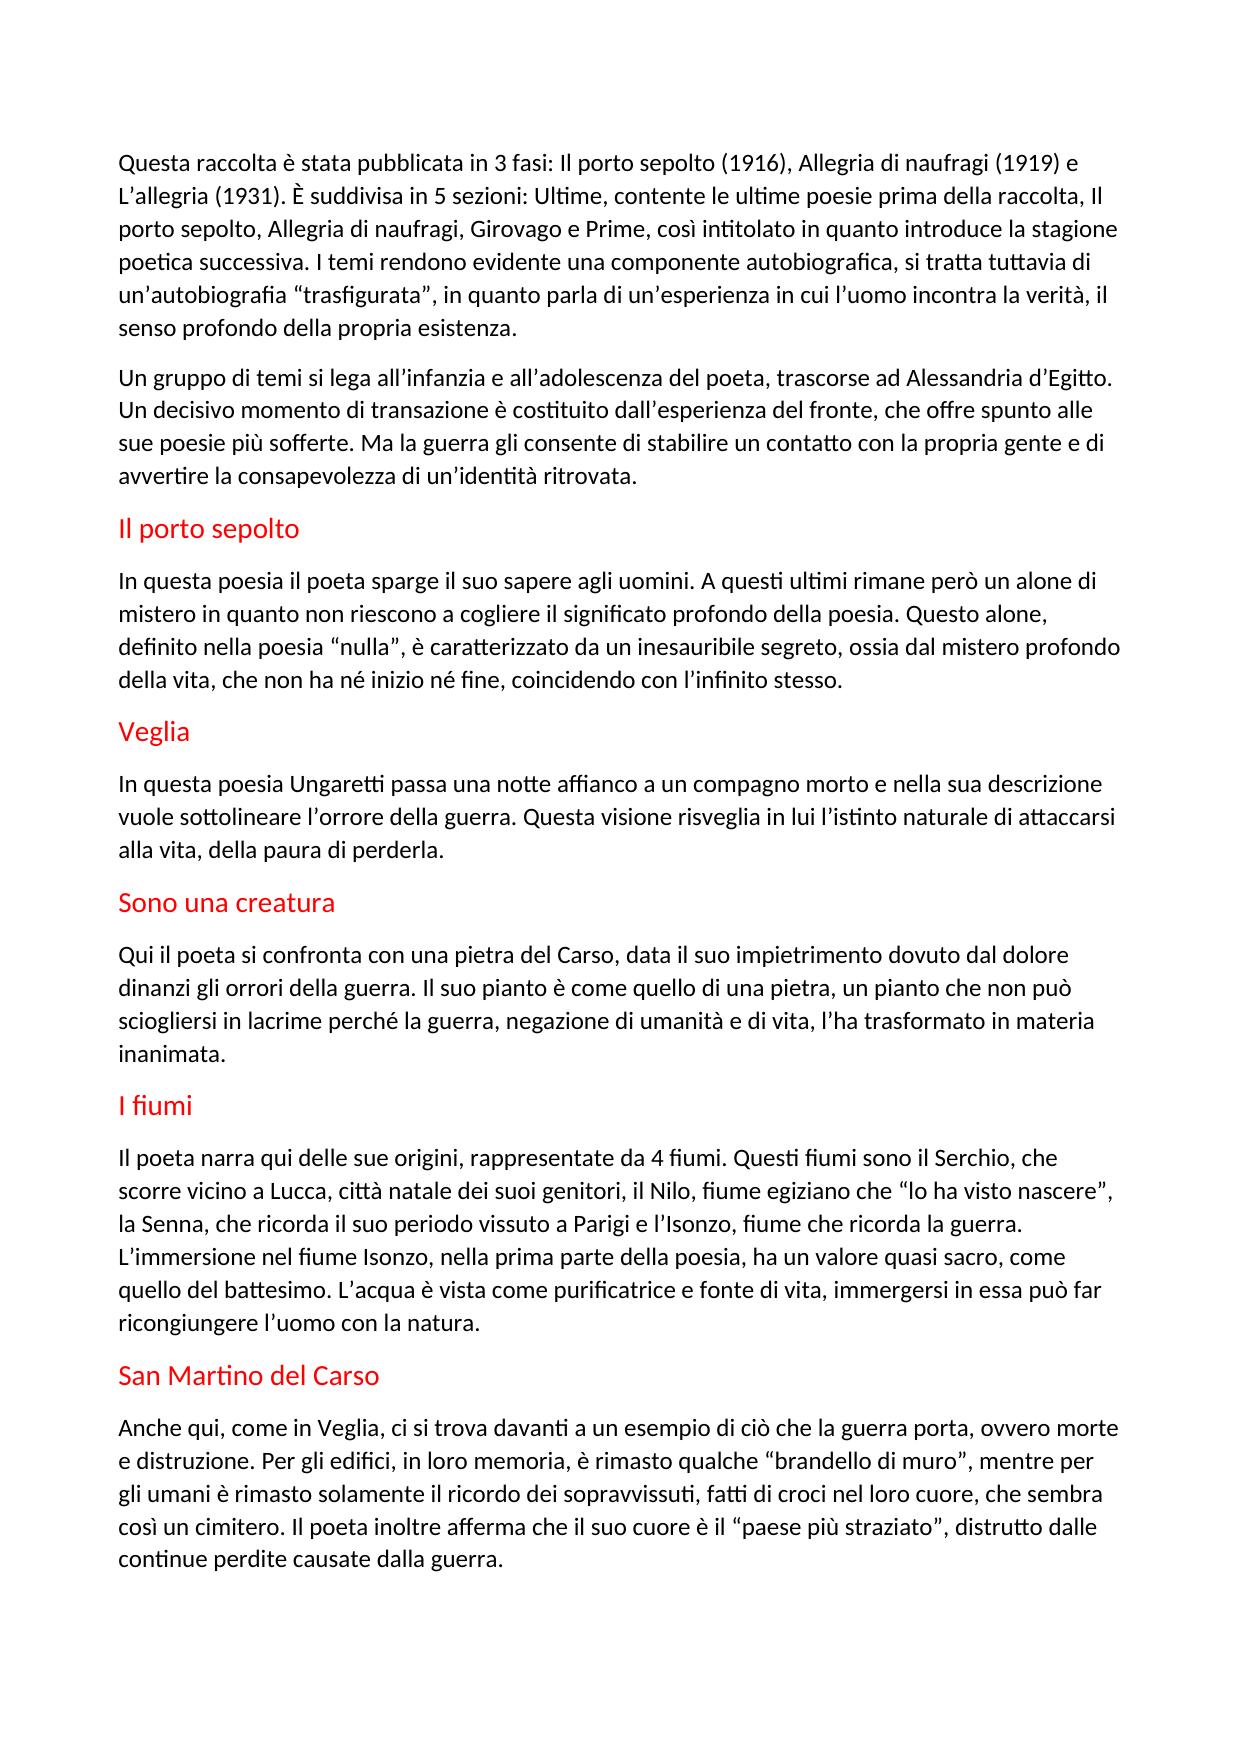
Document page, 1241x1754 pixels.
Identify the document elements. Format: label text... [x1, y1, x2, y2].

text Questa raccolta è stata pubblicata in 3 fasi: Il porto sepolto (1916), Allegria di naufragi (1919) e L’allegria (1931). È suddivisa in 5 sezioni: Ultime, contente le ultime poesie prima della raccolta, Il porto sepolto, Allegria di naufragi, Girovago e Prime, così intitolato in quanto introduce la stagione poetica successiva. I temi rendono evidente una componente autobiografica, si tratta tuttavia di un’autobiografia “trasfigurata”, in quanto parla di un’esperienza in cui l’uomo incontra la verità, il senso profondo della propria esistenza. [118, 148, 1122, 343]
text San Martino del Carso [118, 1357, 1122, 1392]
text Un gruppo di temi si lega all’infanzia e all’adolescenza del poeta, trascorse ad Alessandria d’Egitto. Un decisivo momento di transazione è costituito dall’esperienza del fronte, che offre spunto alle sue poesie più sofferte. Ma la guerra gli consente di stabilire un contatto con la propria gente e di avvertire la consapevolezza di un’identità ritrovata. [118, 362, 1122, 491]
text In questa poesia il poeta sparge il suo sapere agli uomini. A questi ultimi rimane però un alone di mistero in quanto non riescono a cogliere il significato profondo della poesia. Questo alone, definito nella poesia “nulla”, è caratterizzato da un inesauribile segreto, ossia dal mistero profondo della vita, che non ha né inizio né fine, coincidendo con l’infinito stesso. [118, 565, 1122, 694]
text I fiumi [118, 1087, 1122, 1123]
text In questa poesia Ungaretti passa una notte affianco a un compagno morto e nella sua descrizione vuole sottolineare l’orrore della guerra. Questa visione risveglia in lui l’istinto naturale di attaccarsi alla vita, della paura di perderla. [118, 769, 1122, 865]
text Sono una creatura [118, 884, 1122, 920]
text Veglia [118, 713, 1122, 749]
text Il porto sepolto [118, 510, 1122, 546]
text Qui il poeta si confronta con una pietra del Carso, data il suo impietrimento dovuto dal dolore dinanzi gli orrori della guerra. Il suo pianto è come quello di una pietra, un pianto che non può sciogliersi in lacrime perché la guerra, negazione di umanità e di vita, l’ha trasformato in materia inanimata. [118, 939, 1122, 1068]
text Anche qui, come in Veglia, ci si trova davanti a un esempio di ciò che la guerra porta, ovvero morte e distruzione. Per gli edifici, in loro memoria, è rimasto qualche “brandello di muro”, mentre per gli umani è rimasto solamente il ricordo dei sopravvissuti, fatti di croci nel loro cuore, che sembra così un cimitero. Il poeta inoltre afferma che il suo cuore è il “paese più straziato”, distrutto dalle continue perdite causate dalla guerra. [118, 1412, 1122, 1574]
text Il poeta narra qui delle sue origini, rappresentate da 4 fiumi. Questi fiumi sono il Serchio, che scorre vicino a Lucca, città natale dei suoi genitori, il Nilo, fiume egiziano che “lo ha visto nascere”, la Senna, che ricorda il suo periodo vissuto a Parigi e l’Isonzo, fiume che ricorda la guerra. L’immersione nel fiume Isonzo, nella prima parte della poesia, ha un valore quasi sacro, come quello del battesimo. L’acqua è vista come purificatrice e fonte di vita, immergersi in essa può far ricongiungere l’uomo con la natura. [118, 1143, 1122, 1338]
